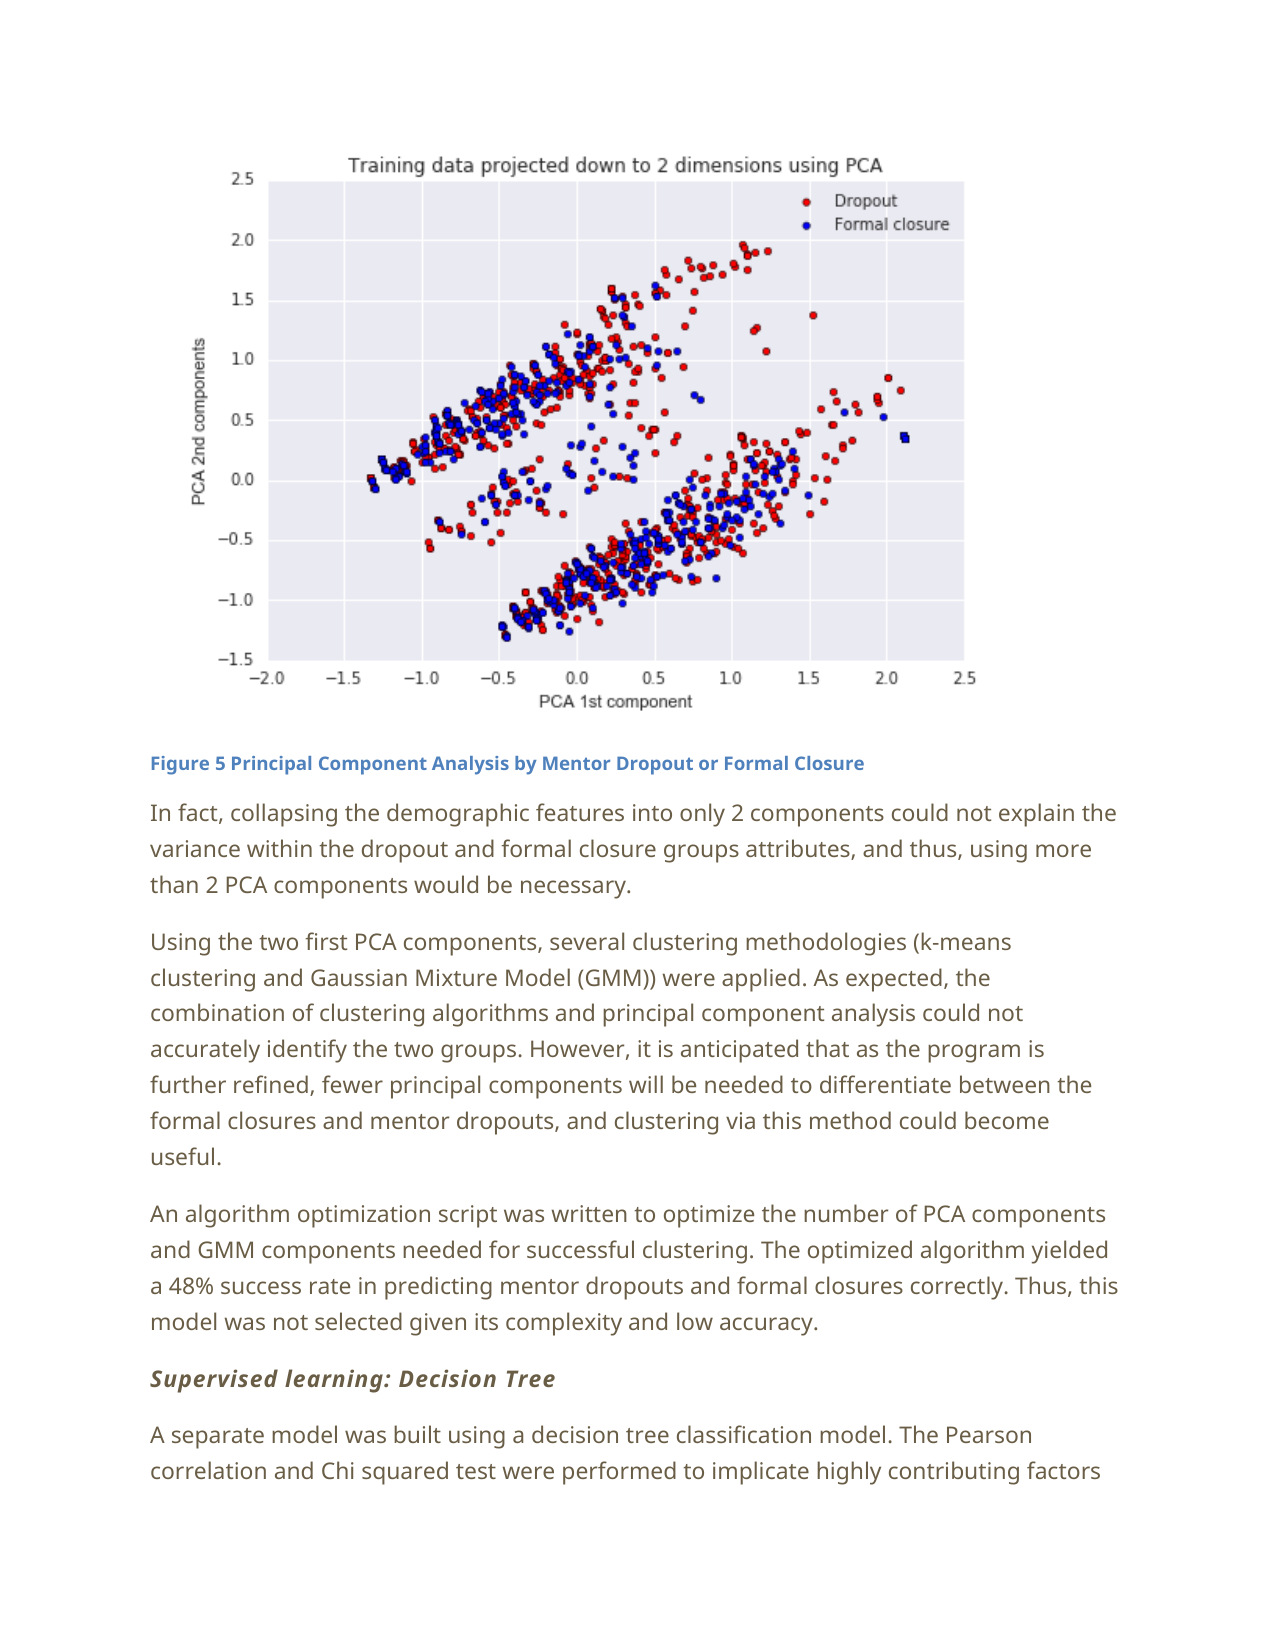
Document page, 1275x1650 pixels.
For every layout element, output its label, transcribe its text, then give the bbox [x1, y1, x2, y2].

text In fact, collapsing the demographic features into only 2 components could not explain the variance within the dropout and formal closure groups attributes, and thus, using more than 2 PCA components would be necessary. [150, 797, 1125, 900]
text Using the two first PCA components, several clustering methodologies (k-means clustering and Gaussian Mixture Model (GMM)) were applied. As expected, the combination of clustering algorithms and principal component analysis could not accurately identify the two groups. However, it is anticipated that as the program is further refined, fewer principal components will be needed to differentiate between the formal closures and mentor dropouts, and clustering via this method could become useful. [150, 926, 1125, 1172]
text An algorithm optimization script was written to optimize the number of PCA components and GMM components needed for successful clustering. The optimized algorithm yielded a 48% success rate in predicting mentor dropouts and formal closures correctly. Thus, this model was not selected given its complexity and low accuracy. [150, 1198, 1125, 1337]
picture [150, 150, 1041, 725]
text Supervised learning: Decision Tree [150, 1362, 1125, 1394]
text Figure 5 Principal Component Analysis by Mentor Dropout or Formal Closure [150, 751, 1125, 776]
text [150, 1419, 1125, 1486]
